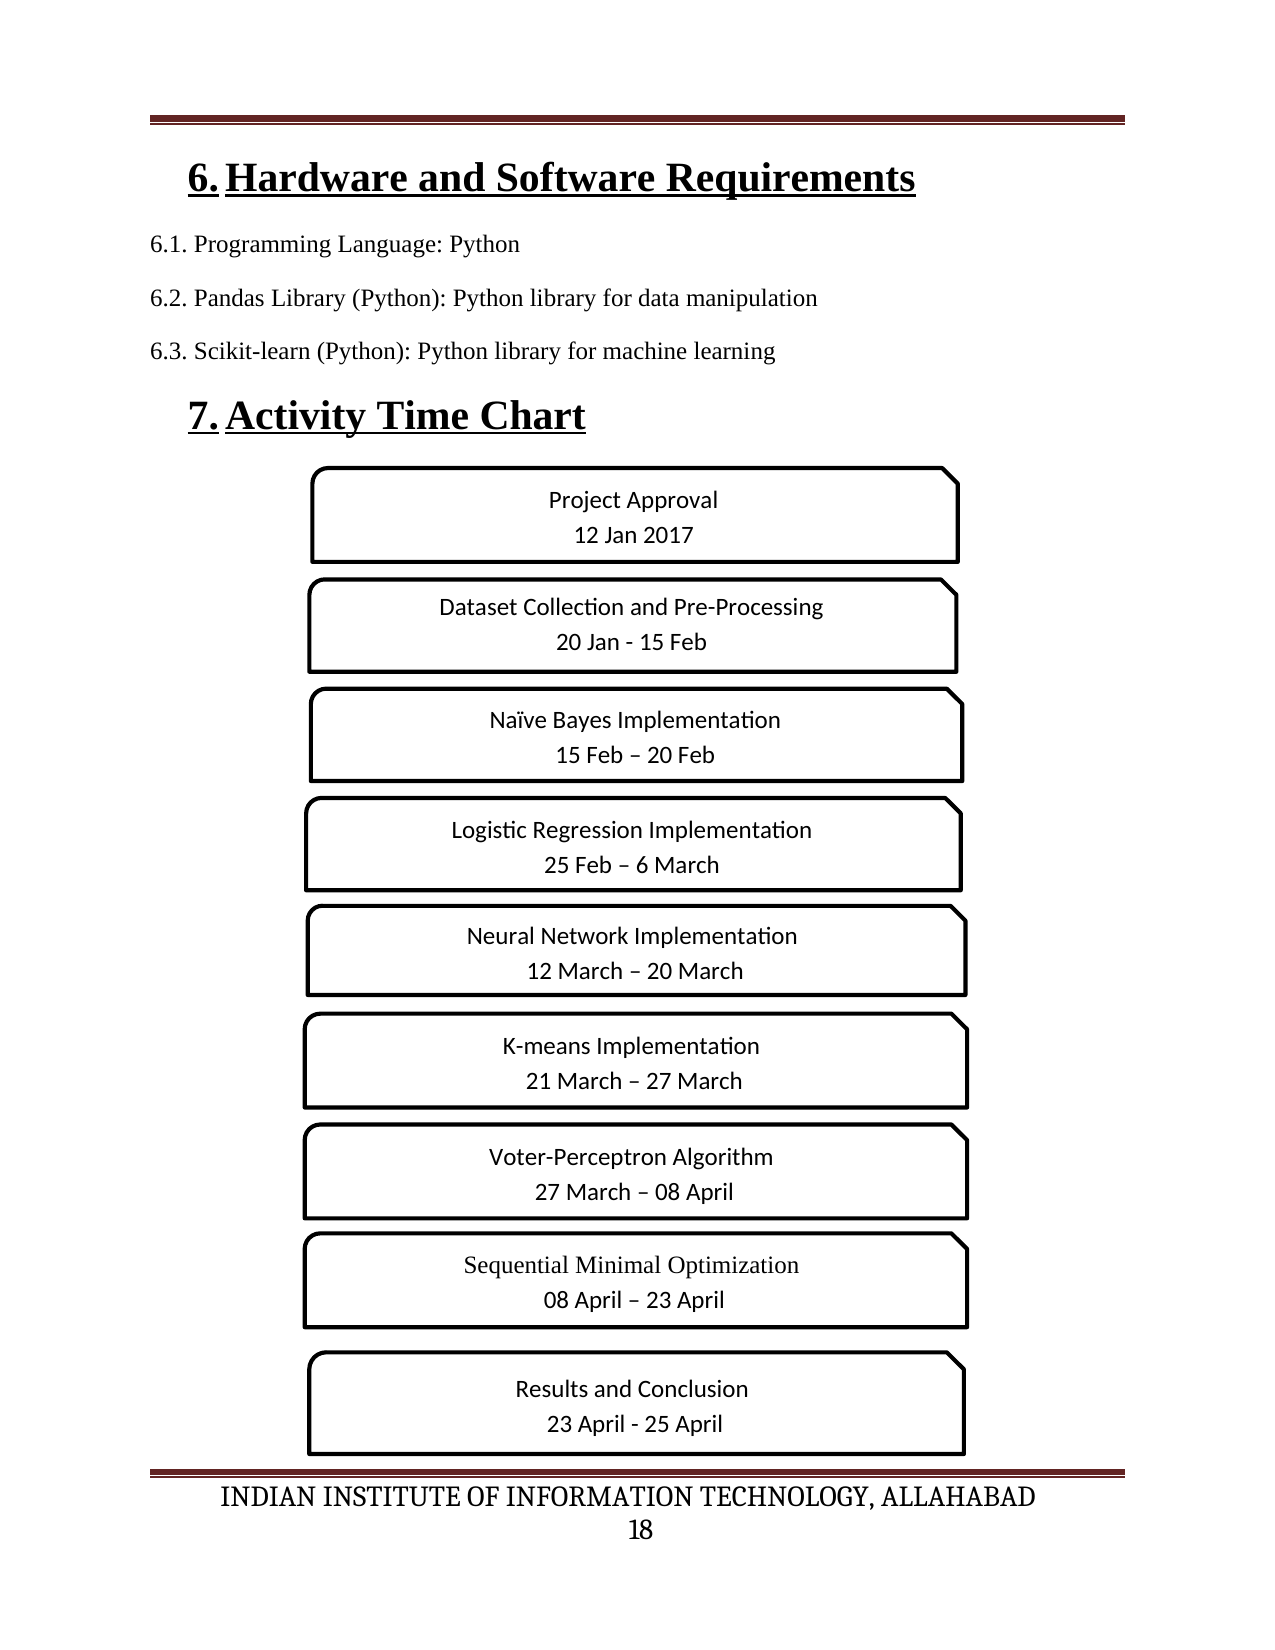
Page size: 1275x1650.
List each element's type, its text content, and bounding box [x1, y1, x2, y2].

list Hardware and Software Requirements [187, 153, 1125, 201]
text 6.3. Scikit-learn (Python): Python library for machine learning [150, 336, 1125, 365]
text 6.1. Programming Language: Python [150, 229, 1125, 257]
text 6.2. Pandas Library (Python): Python library for data manipulation [150, 283, 1125, 311]
list Activity Time Chart [187, 390, 1125, 438]
